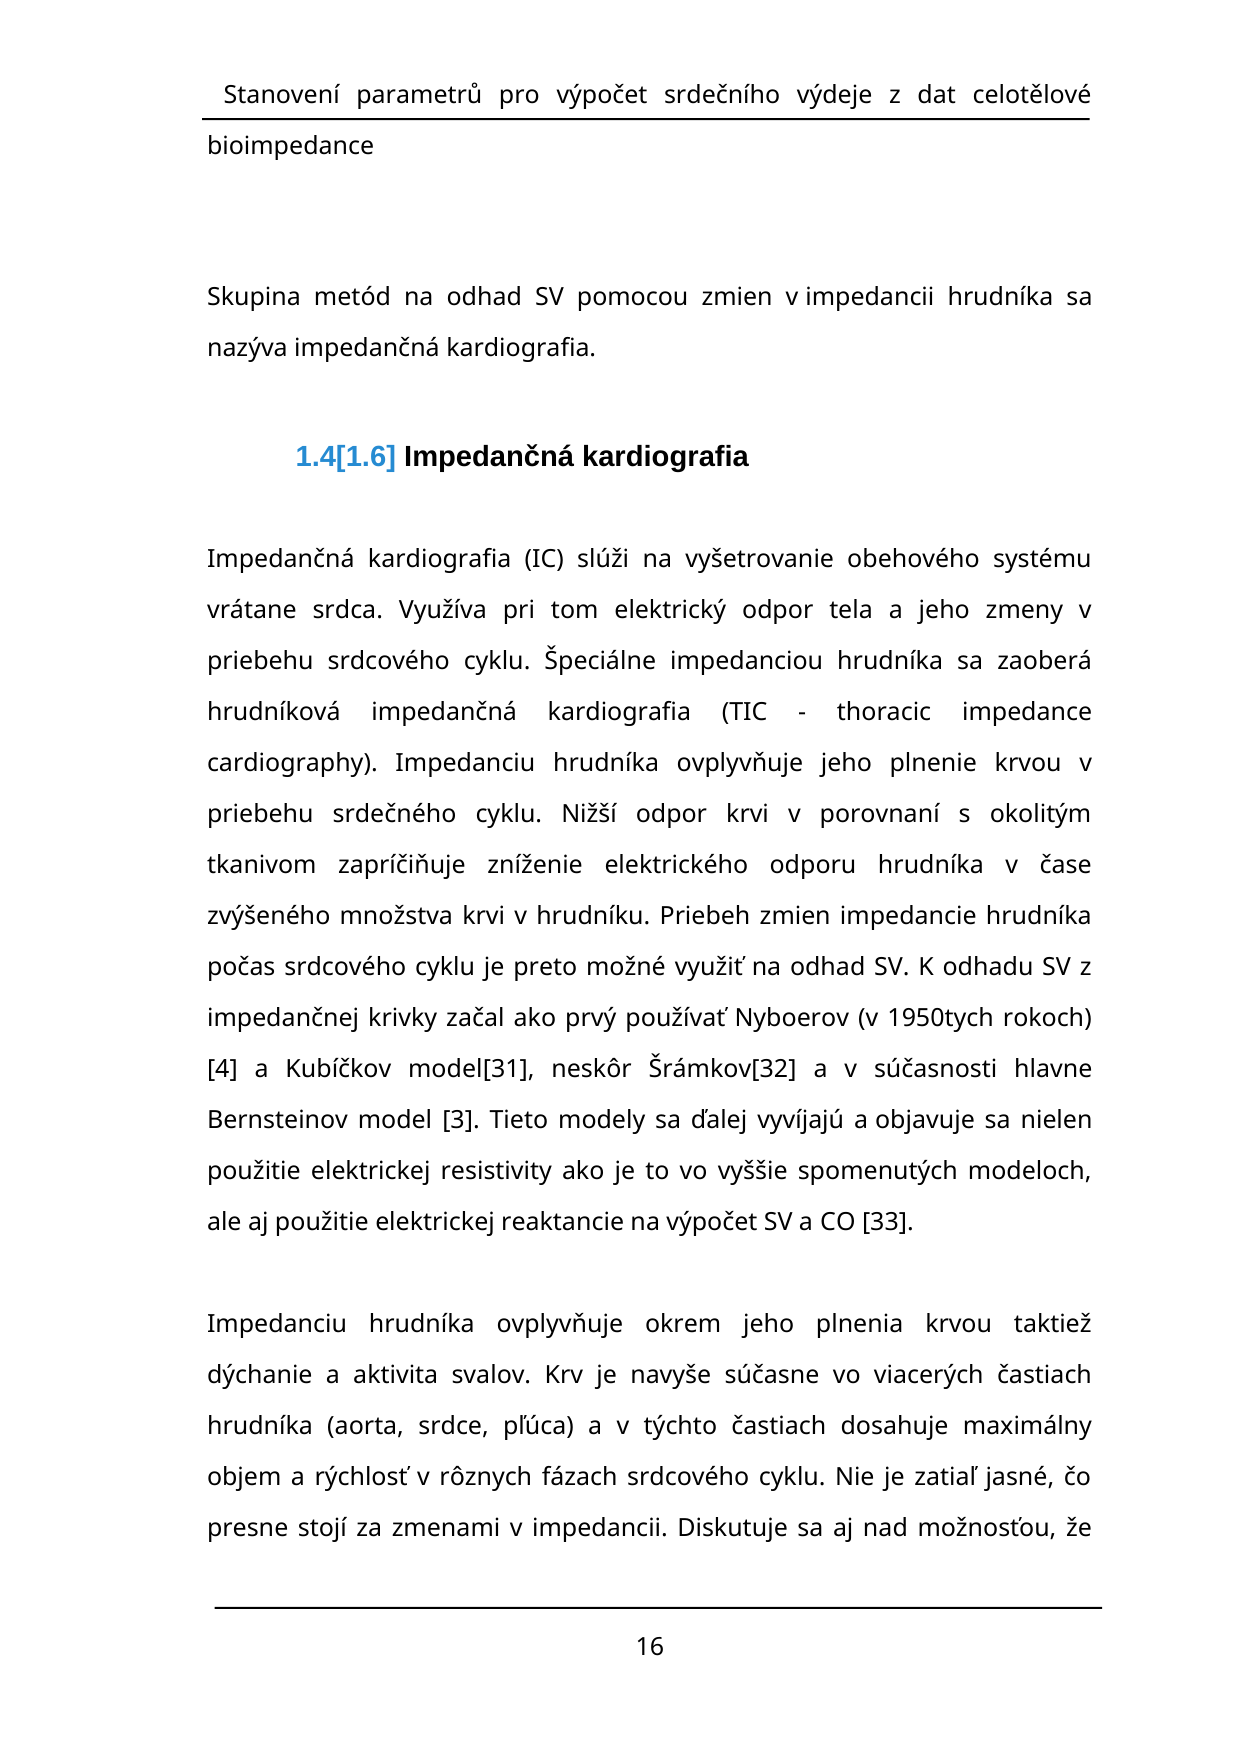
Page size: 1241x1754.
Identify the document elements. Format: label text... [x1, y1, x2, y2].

text Impedančná kardiografia (IC) slúži na vyšetrovanie obehového systému vrátane srdca. Využíva pri tom elektrický odpor tela a jeho zmeny v priebehu srdcového cyklu. Špeciálne impedanciou hrudníka sa zaoberá hrudníková impedančná kardiografia (TIC - thoracic impedance cardiography). Impedanciu hrudníka ovplyvňuje jeho plnenie krvou v priebehu srdečného cyklu. Nižší odpor krvi v porovnaní s okolitým tkanivom zapríčiňuje zníženie elektrického odporu hrudníka v čase zvýšeného množstva krvi v hrudníku. Priebeh zmien impedancie hrudníka počas srdcového cyklu je preto možné využiť na odhad SV. K odhadu SV z impedančnej krivky začal ako prvý používať Nyboerov (v 1950tych rokoch)[4] a Kubíčkov model[31], neskôr Šrámkov[32] a v súčasnosti hlavne Bernsteinov model [3]. Tieto modely sa ďalej vyvíjajú a objavuje sa nielen použitie elektrickej resistivity ako je to vo vyššie spomenutých modeloch, ale aj použitie elektrickej reaktancie na výpočet SV a CO [33]. [207, 540, 1092, 1238]
subtitle Impedančná kardiografia [295, 439, 1092, 472]
text Skupina metód na odhad SV pomocou zmien v impedancii hrudníka sa nazýva impedančná kardiografia. [207, 278, 1092, 363]
